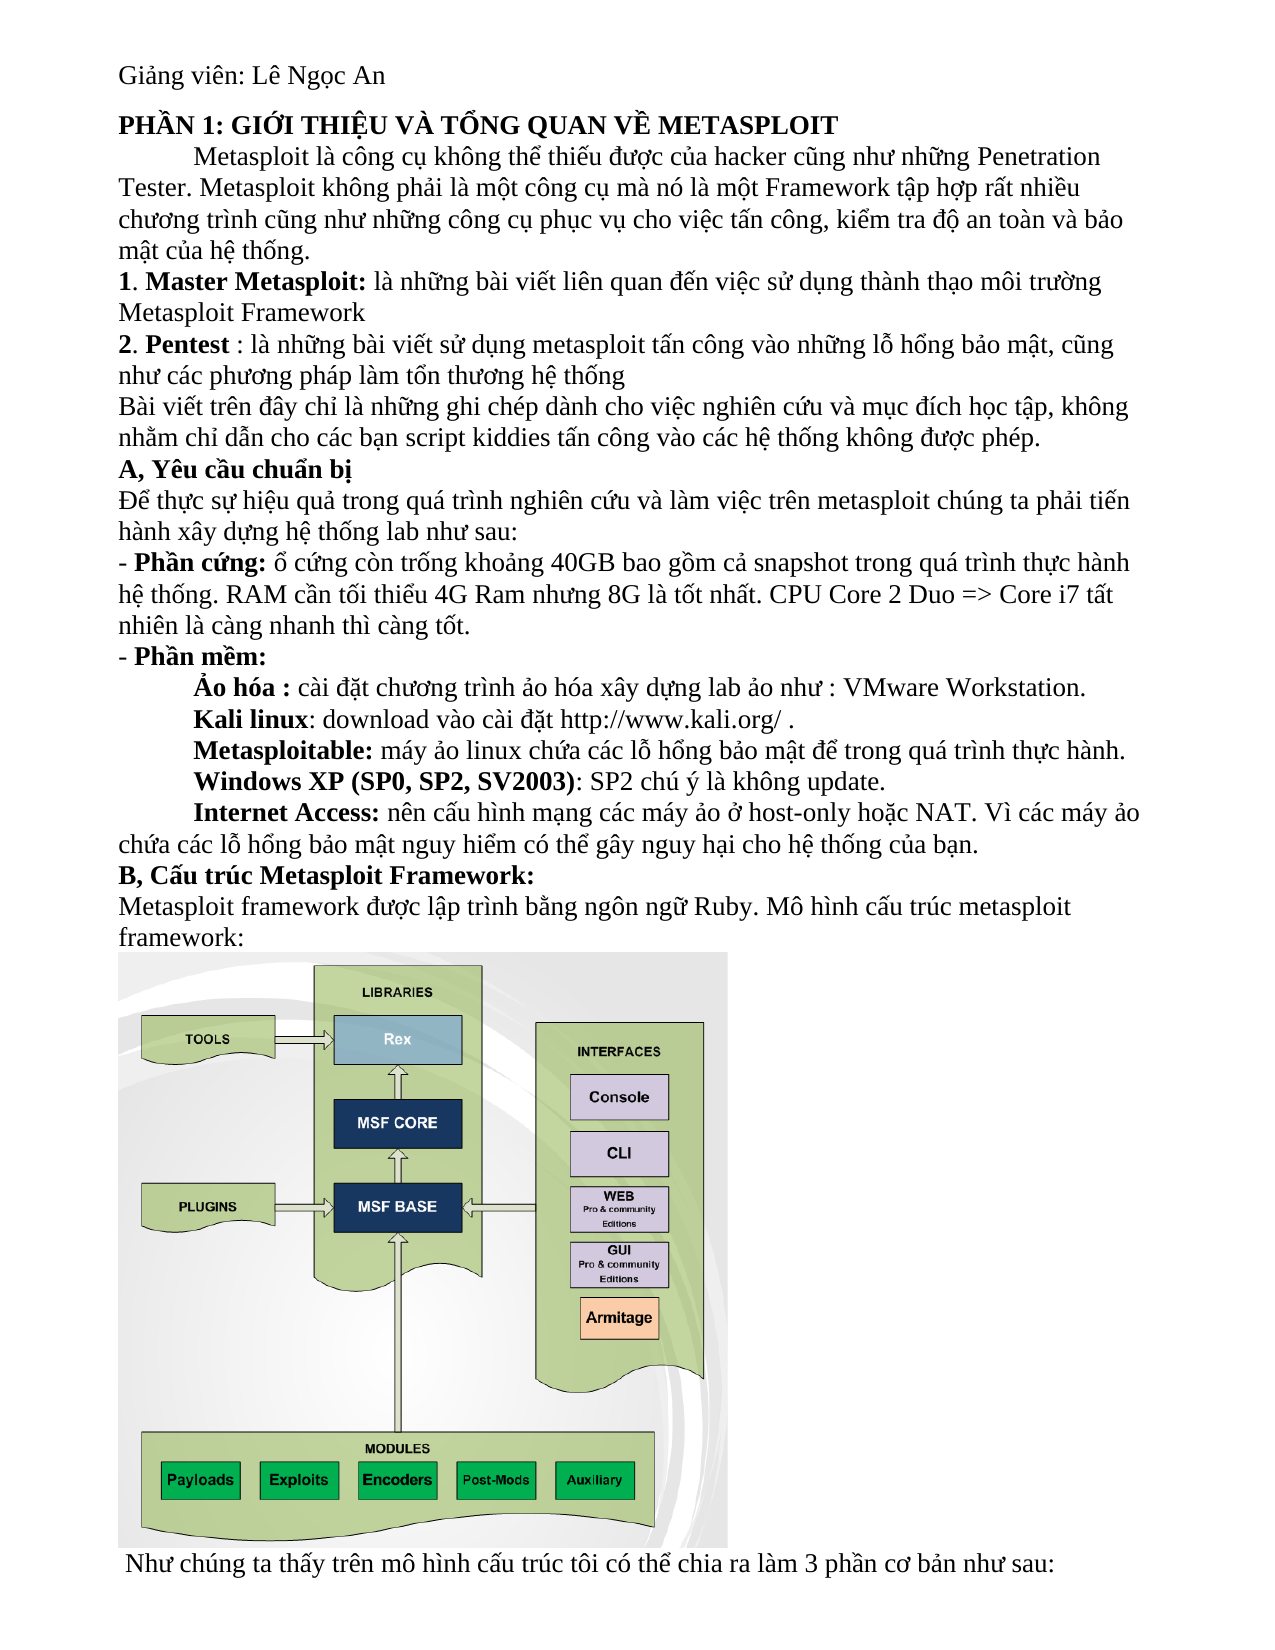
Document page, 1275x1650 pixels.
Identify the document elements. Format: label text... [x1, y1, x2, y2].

text Kali linux: download vào cài đặt http://www.kali.org/ . [118, 703, 1157, 734]
text Bài viết trên đây chỉ là những ghi chép dành cho việc nghiên cứu và mục đích học tập, không nhằm chỉ dẫn cho các bạn script kiddies tấn công vào các hệ thống không được phép. [118, 390, 1157, 453]
text - Phần mềm: [118, 640, 1157, 671]
text Windows XP (SP0, SP2, SV2003): SP2 chú ý là không update. [118, 765, 1157, 796]
text Ảo hóa : cài đặt chương trình ảo hóa xây dựng lab ảo như : VMware Workstation. [118, 671, 1157, 703]
text Metasploit framework được lập trình bằng ngôn ngữ Ruby. Mô hình cấu trúc metasploit framework: [118, 890, 1157, 953]
text 2. Pentest : là những bài viết sử dụng metasploit tấn công vào những lỗ hổng bảo mật, cũng như các phương pháp làm tổn thương hệ thống [118, 328, 1157, 390]
text 1. Master Metasploit: là những bài viết liên quan đến việc sử dụng thành thạo môi trường Metasploit Framework [118, 265, 1157, 328]
text A, Yêu cầu chuẩn bị [118, 453, 1157, 484]
text B, Cấu trúc Metasploit Framework: [118, 859, 1157, 890]
text Như chúng ta thấy trên mô hình cấu trúc tôi có thể chia ra làm 3 phần cơ bản như sau: [118, 1547, 1157, 1579]
text Giảng viên: Lê Ngọc An [118, 59, 1157, 90]
text PHẦN 1: GIỚI THIỆU VÀ TỔNG QUAN VỀ METASPLOIT [118, 95, 1157, 140]
text Metasploitable: máy ảo linux chứa các lỗ hổng bảo mật để trong quá trình thực hành. [118, 734, 1157, 765]
text Metasploit là công cụ không thể thiếu được của hacker cũng như những Penetration Tester. Metasploit không phải là một công cụ mà nó là một Framework tập hợp rất nhiều chương trình cũng như những công cụ phục vụ cho việc tấn công, kiểm tra độ an toàn và bảo mật của hệ thống. [118, 140, 1157, 265]
text - Phần cứng: ổ cứng còn trống khoảng 40GB bao gồm cả snapshot trong quá trình thực hành hệ thống. RAM cần tối thiểu 4G Ram nhưng 8G là tốt nhất. CPU Core 2 Duo => Core i7 tất nhiên là càng nhanh thì càng tốt. [118, 546, 1157, 640]
text Để thực sự hiệu quả trong quá trình nghiên cứu và làm việc trên metasploit chúng ta phải tiến hành xây dựng hệ thống lab như sau: [118, 484, 1157, 546]
picture [118, 952, 728, 1548]
text Internet Access: nên cấu hình mạng các máy ảo ở host-only hoặc NAT. Vì các máy ảo chứa các lỗ hổng bảo mật nguy hiểm có thể gây nguy hại cho hệ thống của bạn. [118, 796, 1157, 859]
